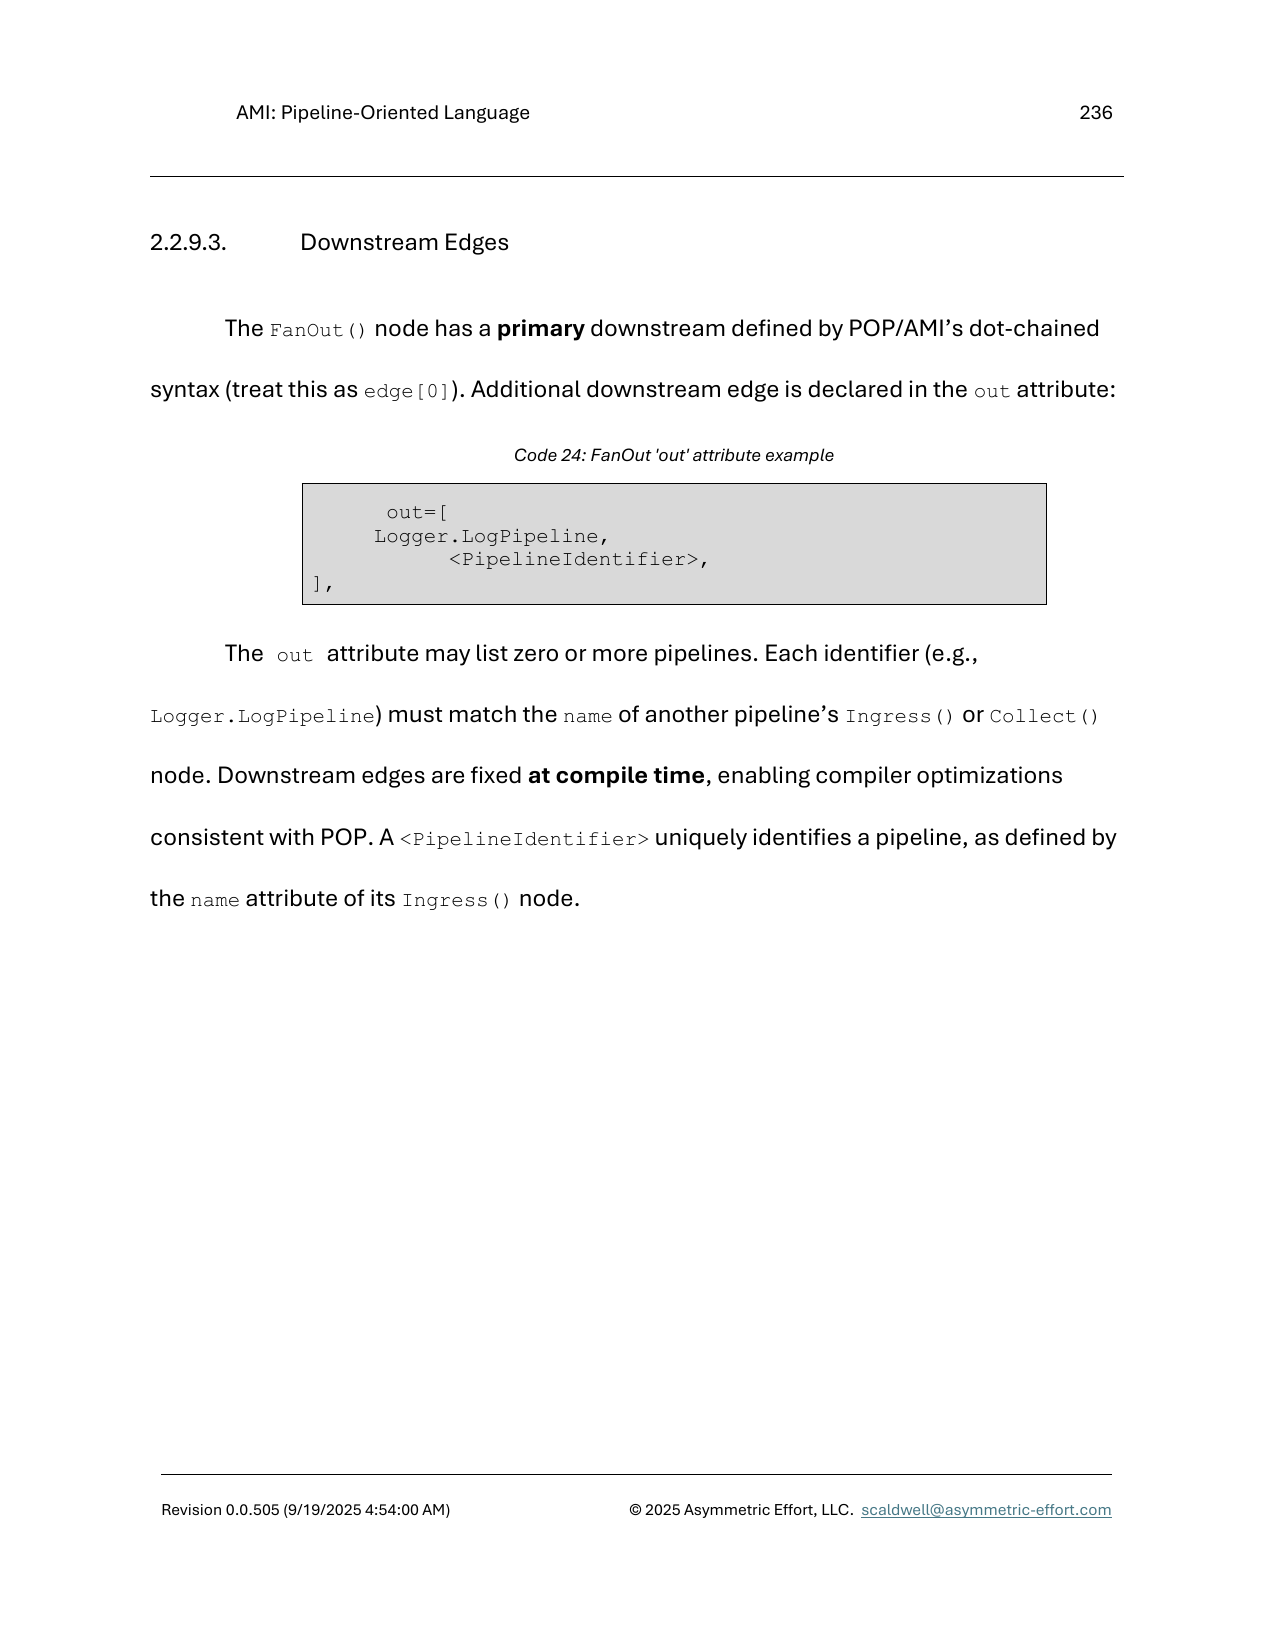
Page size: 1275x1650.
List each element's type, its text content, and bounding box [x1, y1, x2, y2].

text The out attribute may list zero or more pipelines. Each identifier (e.g., Logger.LogPipeline) must match the name of another pipeline’s Ingress() or Collect() node. Downstream edges are fixed at compile time, enabling compiler optimizations consistent with POP. A <PipelineIdentifier> uniquely identifies a pipeline, as defined by the name attribute of its Ingress() node. [150, 638, 1125, 913]
text The FanOut() node has a primary downstream defined by POP/AMI’s dot-chained syntax (treat this as edge[0]). Additional downstream edge is declared in the out attribute: [150, 313, 1125, 405]
subtitle Downstream Edges [150, 227, 1125, 258]
table_header out=[ Logger.LogPipeline, <PipelineIdentifier>, ], [150, 467, 1124, 613]
